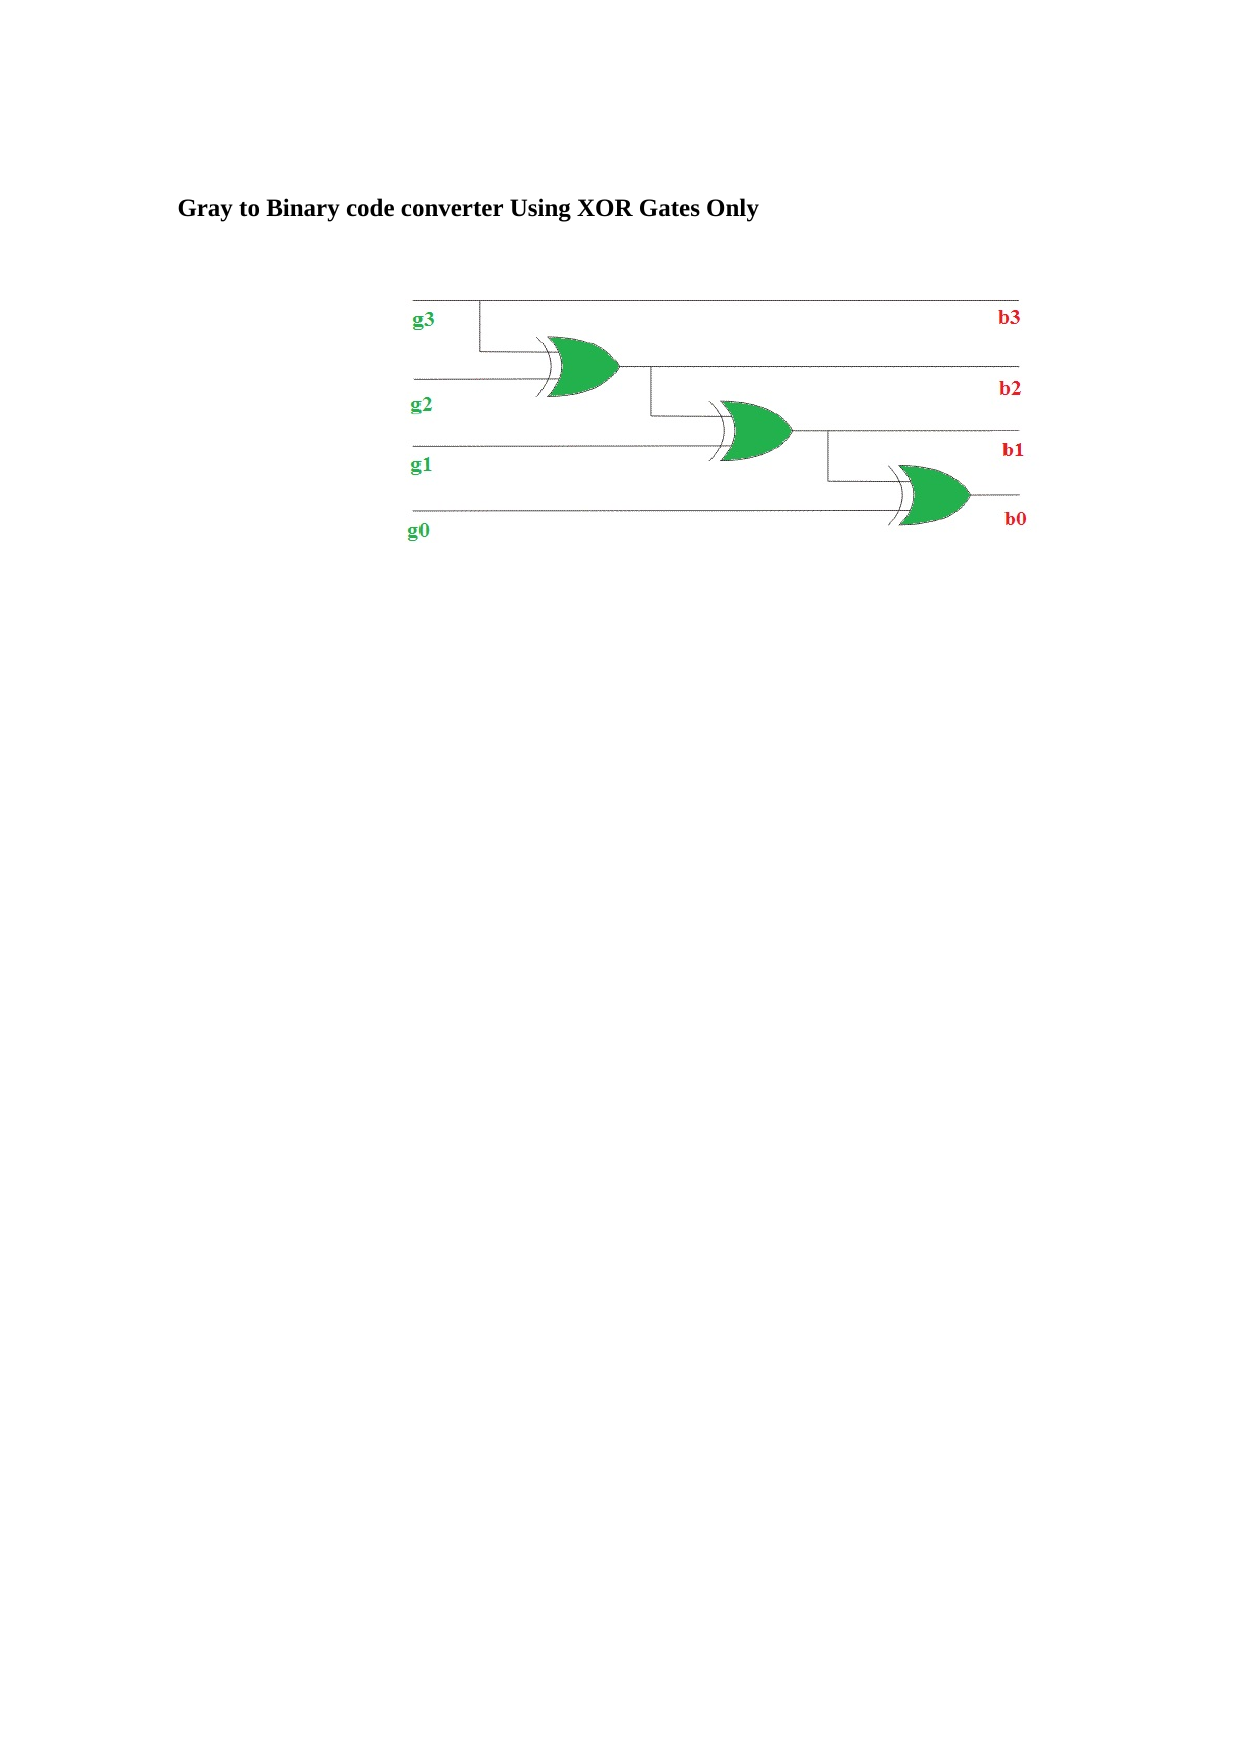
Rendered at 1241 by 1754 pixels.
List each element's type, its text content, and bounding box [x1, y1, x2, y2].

picture [372, 236, 1054, 543]
text Gray to Binary code converter Using XOR Gates Only [177, 193, 1120, 222]
